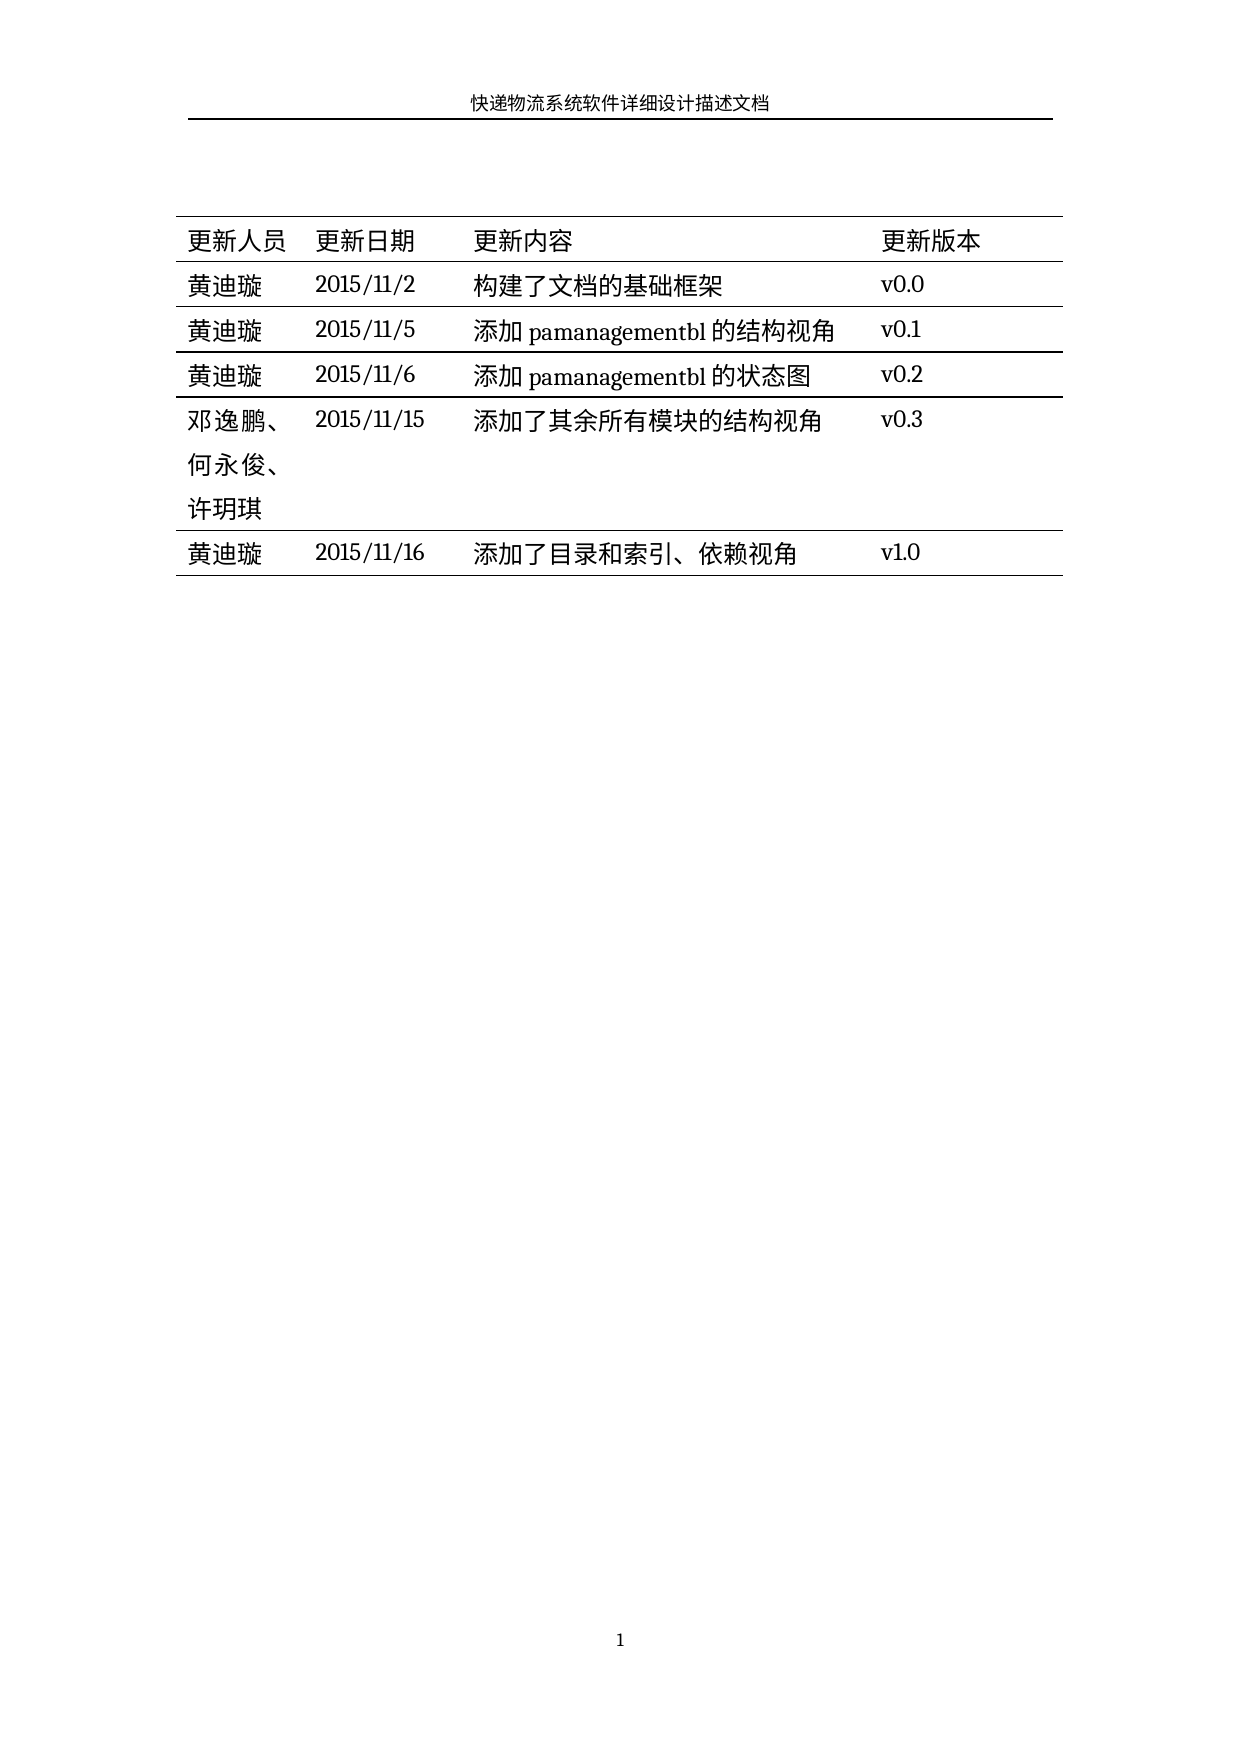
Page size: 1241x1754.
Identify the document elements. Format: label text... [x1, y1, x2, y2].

table_cell 添加pamanagementbl的状态图 [462, 353, 870, 396]
table_header 更新人员 [176, 217, 304, 261]
table_cell 邓逸鹏、何永俊、许玥琪 [176, 398, 304, 530]
table_cell 黄迪璇 [176, 262, 304, 306]
table_cell 添加了目录和索引、依赖视角 [462, 531, 870, 575]
table_header 更新日期 [304, 217, 462, 261]
table_cell v0.3 [870, 398, 1063, 530]
table_cell v1.0 [870, 531, 1063, 575]
table_cell 添加pamanagementbl的结构视角 [462, 307, 870, 351]
table_cell v0.1 [870, 307, 1063, 351]
table_cell 2015/11/2 [304, 262, 462, 306]
table_cell v0.0 [870, 262, 1063, 306]
table_cell v0.2 [870, 353, 1063, 396]
table_cell 构建了文档的基础框架 [462, 262, 870, 306]
table_cell 2015/11/5 [304, 307, 462, 351]
table_cell 黄迪璇 [176, 307, 304, 351]
table_header 更新版本 [870, 217, 1063, 261]
table_cell 添加了其余所有模块的结构视角 [462, 398, 870, 530]
table_cell 黄迪璇 [176, 531, 304, 575]
table_cell 2015/11/6 [304, 353, 462, 396]
table_header 更新内容 [462, 217, 870, 261]
table_cell 黄迪璇 [176, 353, 304, 396]
table_cell 2015/11/16 [304, 531, 462, 575]
table_cell 2015/11/15 [304, 398, 462, 530]
